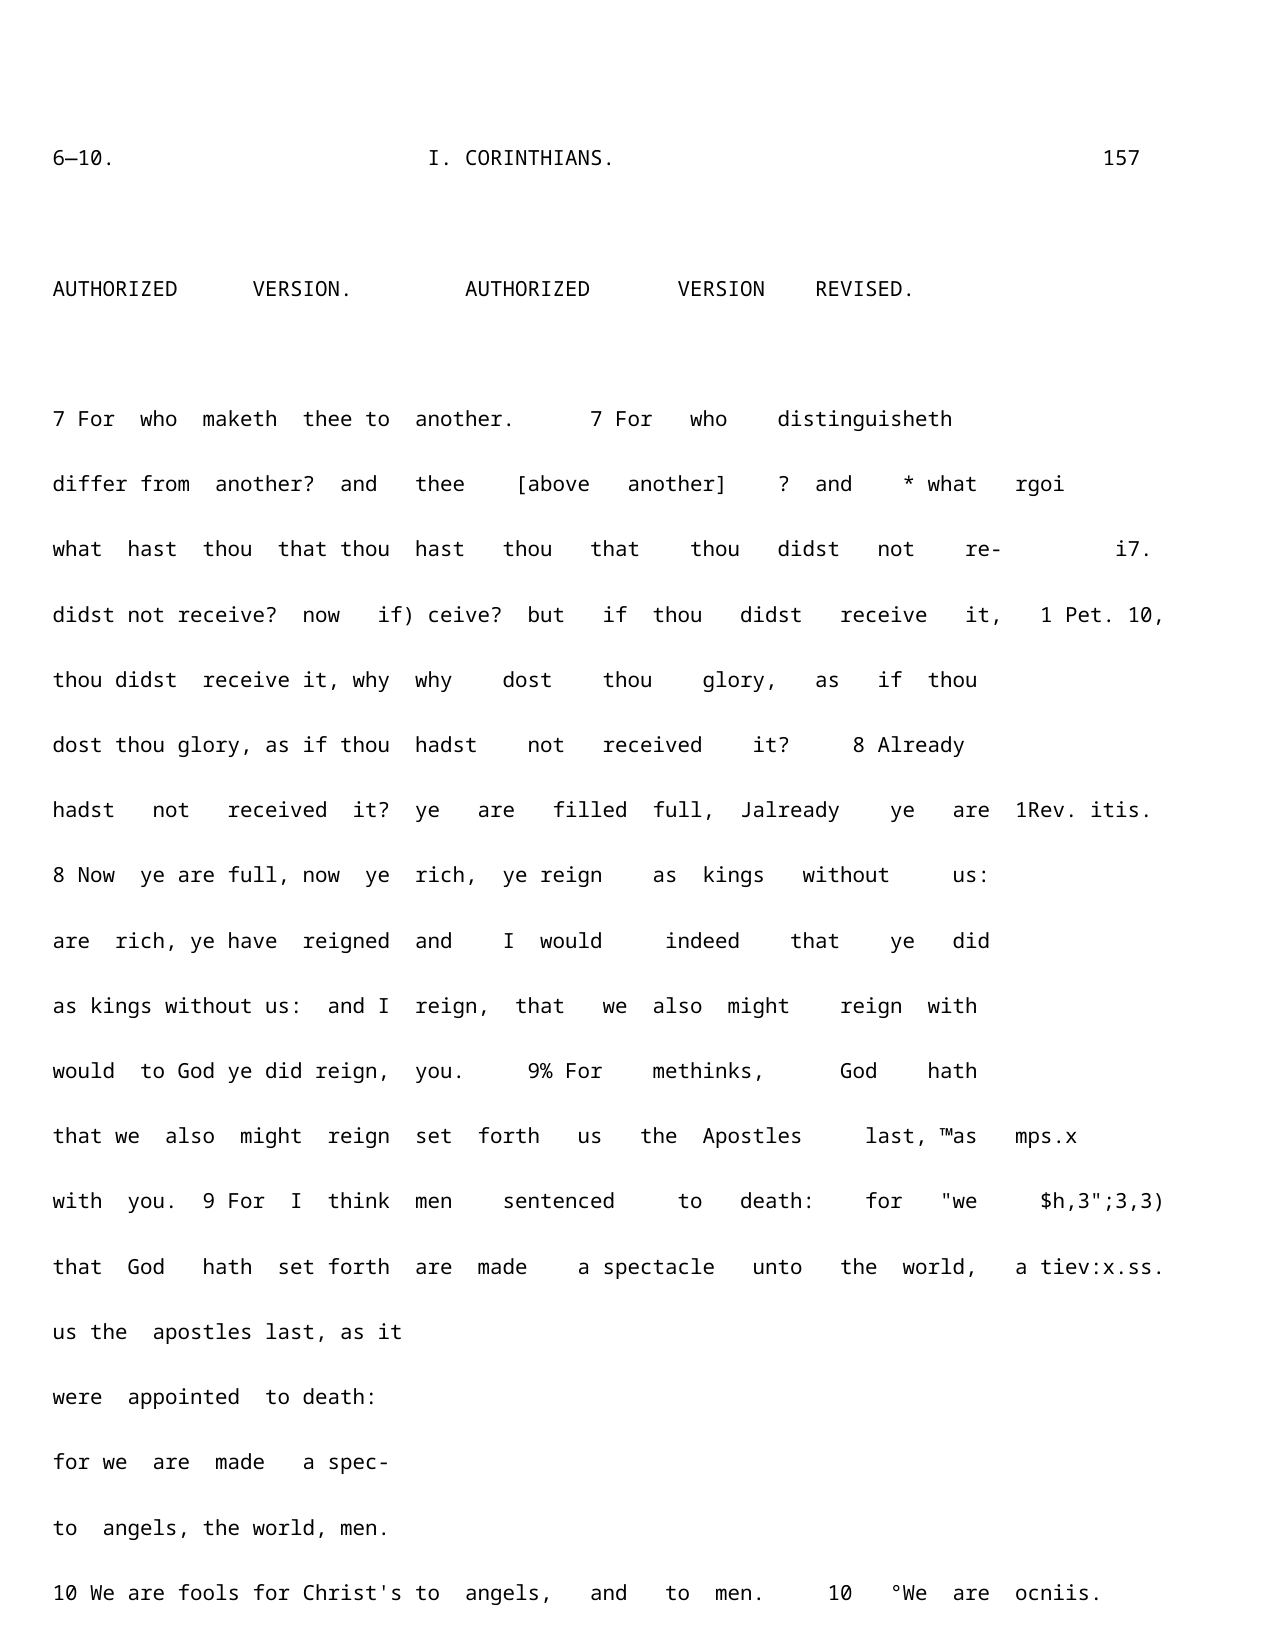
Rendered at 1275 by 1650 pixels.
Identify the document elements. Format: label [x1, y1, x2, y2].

text [15, 15, 1260, 1606]
